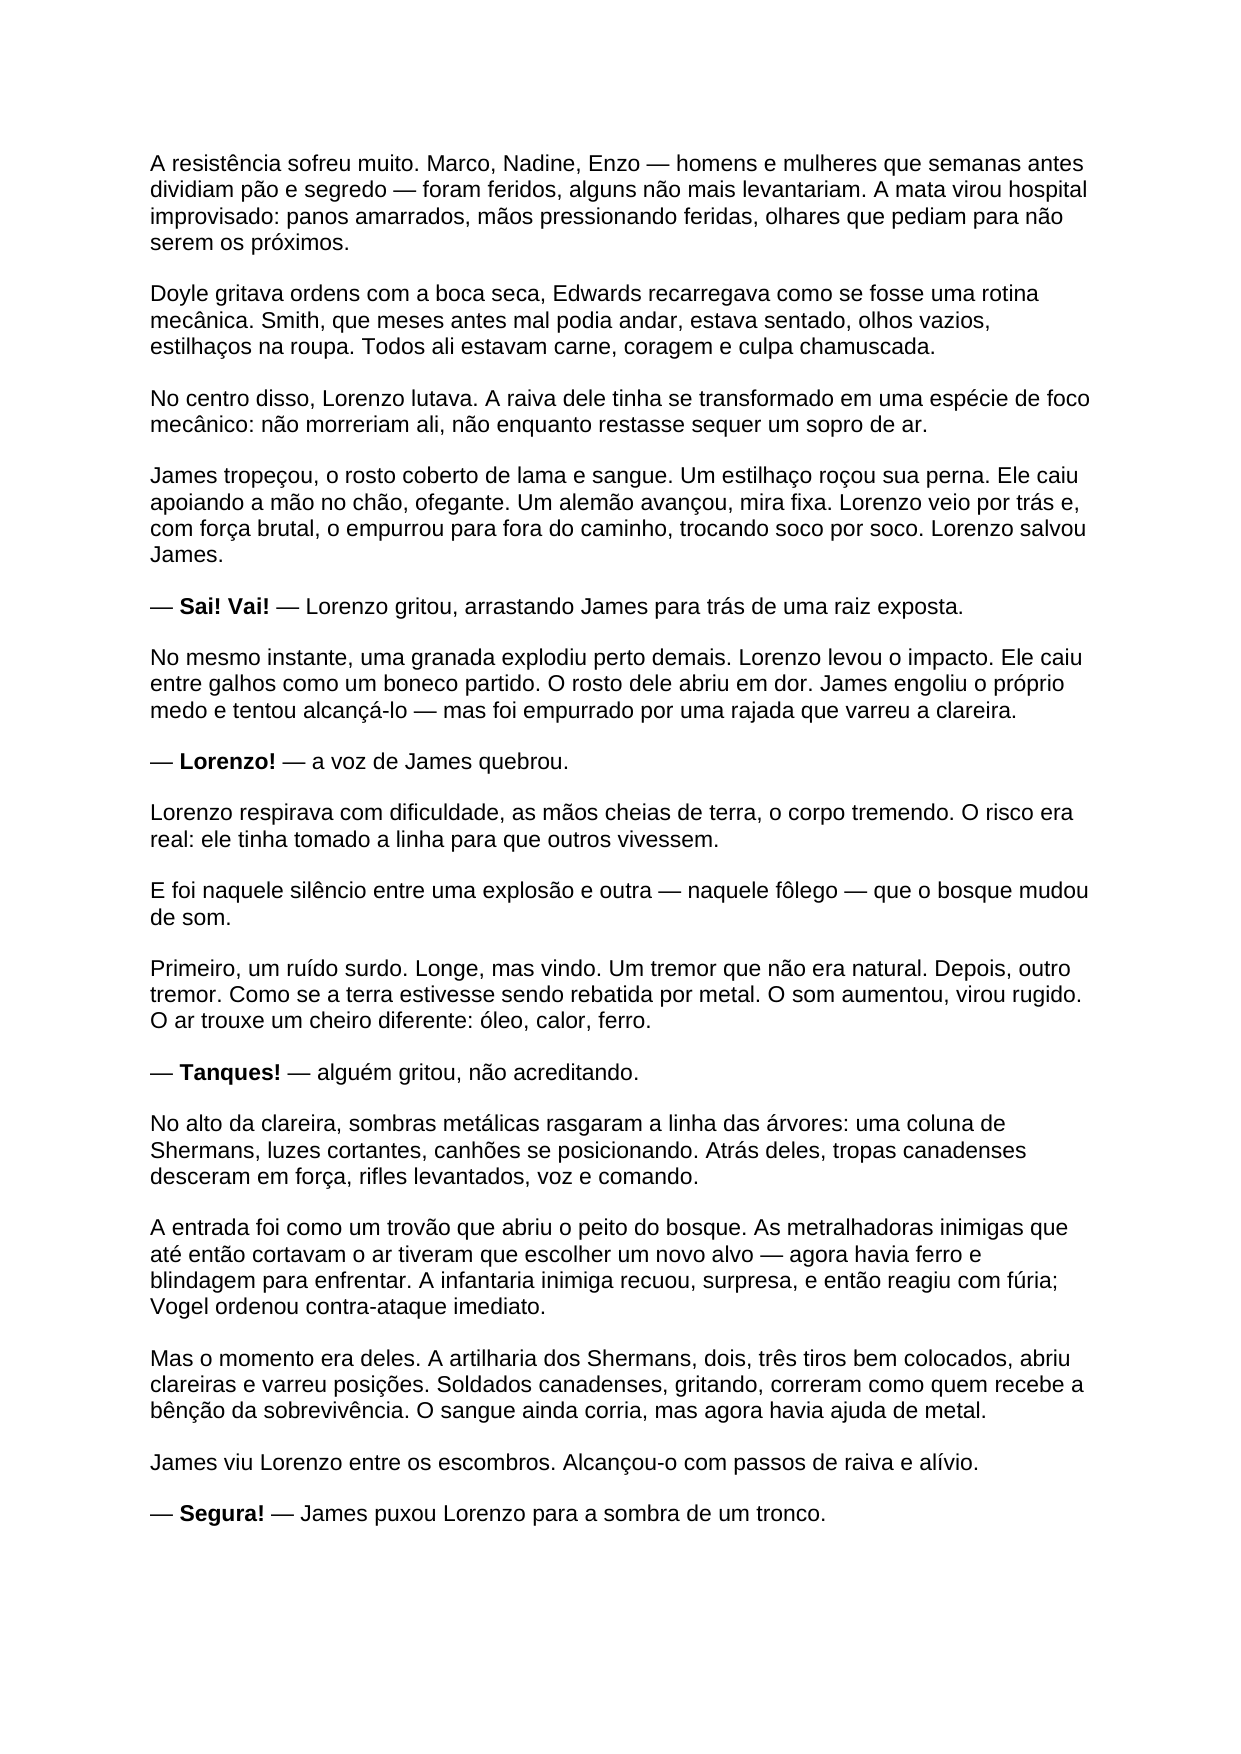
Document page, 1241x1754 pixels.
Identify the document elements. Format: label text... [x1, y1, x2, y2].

text A resistência sofreu muito. Marco, Nadine, Enzo — homens e mulheres que semanas antes dividiam pão e segredo — foram feridos, alguns não mais levantariam. A mata virou hospital improvisado: panos amarrados, mãos pressionando feridas, olhares que pediam para não serem os próximos. [150, 150, 1090, 255]
text James tropeçou, o rosto coberto de lama e sangue. Um estilhaço roçou sua perna. Ele caiu apoiando a mão no chão, ofegante. Um alemão avançou, mira fixa. Lorenzo veio por trás e, com força brutal, o empurrou para fora do caminho, trocando soco por soco. Lorenzo salvou James. [150, 462, 1090, 568]
text Lorenzo respirava com dificuldade, as mãos cheias de terra, o corpo tremendo. O risco era real: ele tinha tomado a linha para que outros vivessem. [150, 799, 1090, 852]
text — Tanques! — alguém gritou, não acreditando. [150, 1059, 1090, 1085]
text — Segura! — James puxou Lorenzo para a sombra de um tronco. [150, 1500, 1090, 1526]
text Primeiro, um ruído surdo. Longe, mas vindo. Um tremor que não era natural. Depois, outro tremor. Como se a terra estivesse sendo rebatida por metal. O som aumentou, virou rugido. O ar trouxe um cheiro diferente: óleo, calor, ferro. [150, 955, 1090, 1034]
text — Sai! Vai! — Lorenzo gritou, arrastando James para trás de uma raiz exposta. [150, 593, 1090, 619]
text — Lorenzo! — a voz de James quebrou. [150, 748, 1090, 774]
text Doyle gritava ordens com a boca seca, Edwards recarregava como se fosse uma rotina mecânica. Smith, que meses antes mal podia andar, estava sentado, olhos vazios, estilhaços na roupa. Todos ali estavam carne, coragem e culpa chamuscada. [150, 280, 1090, 359]
text Mas o momento era deles. A artilharia dos Shermans, dois, três tiros bem colocados, abriu clareiras e varreu posições. Soldados canadenses, gritando, correram como quem recebe a bênção da sobrevivência. O sangue ainda corria, mas agora havia ajuda de metal. [150, 1345, 1090, 1424]
text James viu Lorenzo entre os escombros. Alcançou-o com passos de raiva e alívio. [150, 1449, 1090, 1475]
text A entrada foi como um trovão que abriu o peito do bosque. As metralhadoras inimigas que até então cortavam o ar tiveram que escolher um novo alvo — agora havia ferro e blindagem para enfrentar. A infantaria inimiga recuou, surpresa, e então reagiu com fúria; Vogel ordenou contra-ataque imediato. [150, 1214, 1090, 1320]
text No mesmo instante, uma granada explodiu perto demais. Lorenzo levou o impacto. Ele caiu entre galhos como um boneco partido. O rosto dele abriu em dor. James engoliu o próprio medo e tentou alcançá-lo — mas foi empurrado por uma rajada que varreu a clareira. [150, 644, 1090, 723]
text No centro disso, Lorenzo lutava. A raiva dele tinha se transformado em uma espécie de foco mecânico: não morreriam ali, não enquanto restasse sequer um sopro de ar. [150, 384, 1090, 437]
text E foi naquele silêncio entre uma explosão e outra — naquele fôlego — que o bosque mudou de som. [150, 877, 1090, 930]
text No alto da clareira, sombras metálicas rasgaram a linha das árvores: uma coluna de Shermans, luzes cortantes, canhões se posicionando. Atrás deles, tropas canadenses desceram em força, rifles levantados, voz e comando. [150, 1110, 1090, 1189]
